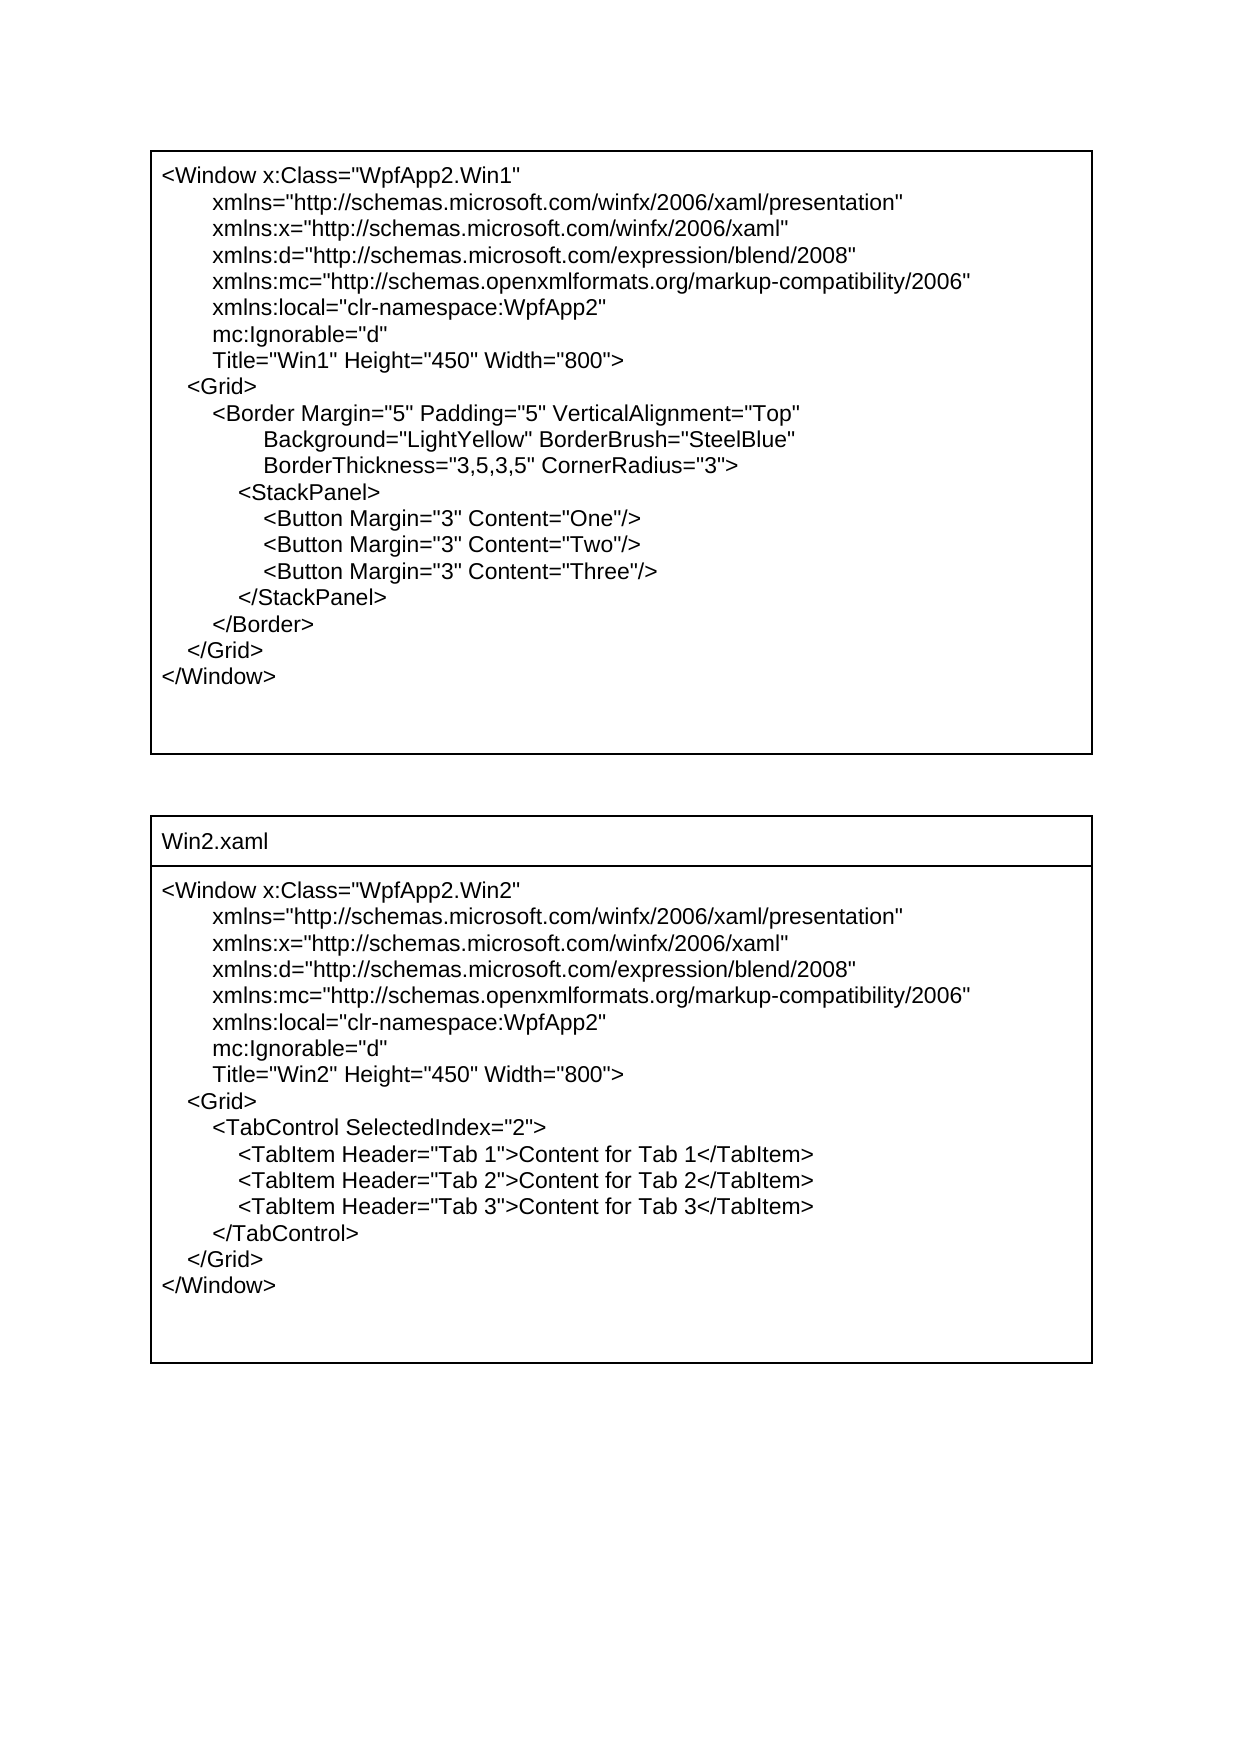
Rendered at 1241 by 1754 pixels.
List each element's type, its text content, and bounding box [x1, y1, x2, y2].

table_cell <Window x:Class="WpfApp2.Win1" xmlns="http://schemas.microsoft.com/winfx/2006/xaml/presentation" xmlns:x="http://schemas.microsoft.com/winfx/2006/xaml" xmlns:d="http://schemas.microsoft.com/expression/blend/2008" xmlns:mc="http://schemas.openxmlformats.org/markup-compatibility/2006" xmlns:local="clr-namespace:WpfApp2" mc:Ignorable="d" Title="Win1" Height="450" Width="800"> <Grid> <Border Margin="5" Padding="5" VerticalAlignment="Top" Background="LightYellow" BorderBrush="SteelBlue" BorderThickness="3,5,3,5" CornerRadius="3"> <StackPanel> <Button Margin="3" Content="One"/> <Button Margin="3" Content="Two"/> <Button Margin="3" Content="Three"/> </StackPanel> </Border> </Grid> </Window> [152, 152, 1091, 753]
table_header Win2.xaml [152, 817, 1091, 864]
table_cell <Window x:Class="WpfApp2.Win2" xmlns="http://schemas.microsoft.com/winfx/2006/xaml/presentation" xmlns:x="http://schemas.microsoft.com/winfx/2006/xaml" xmlns:d="http://schemas.microsoft.com/expression/blend/2008" xmlns:mc="http://schemas.openxmlformats.org/markup-compatibility/2006" xmlns:local="clr-namespace:WpfApp2" mc:Ignorable="d" Title="Win2" Height="450" Width="800"> <Grid> <TabControl SelectedIndex="2"> <TabItem Header="Tab 1">Content for Tab 1</TabItem> <TabItem Header="Tab 2">Content for Tab 2</TabItem> <TabItem Header="Tab 3">Content for Tab 3</TabItem> </TabControl> </Grid> </Window> [152, 867, 1091, 1362]
